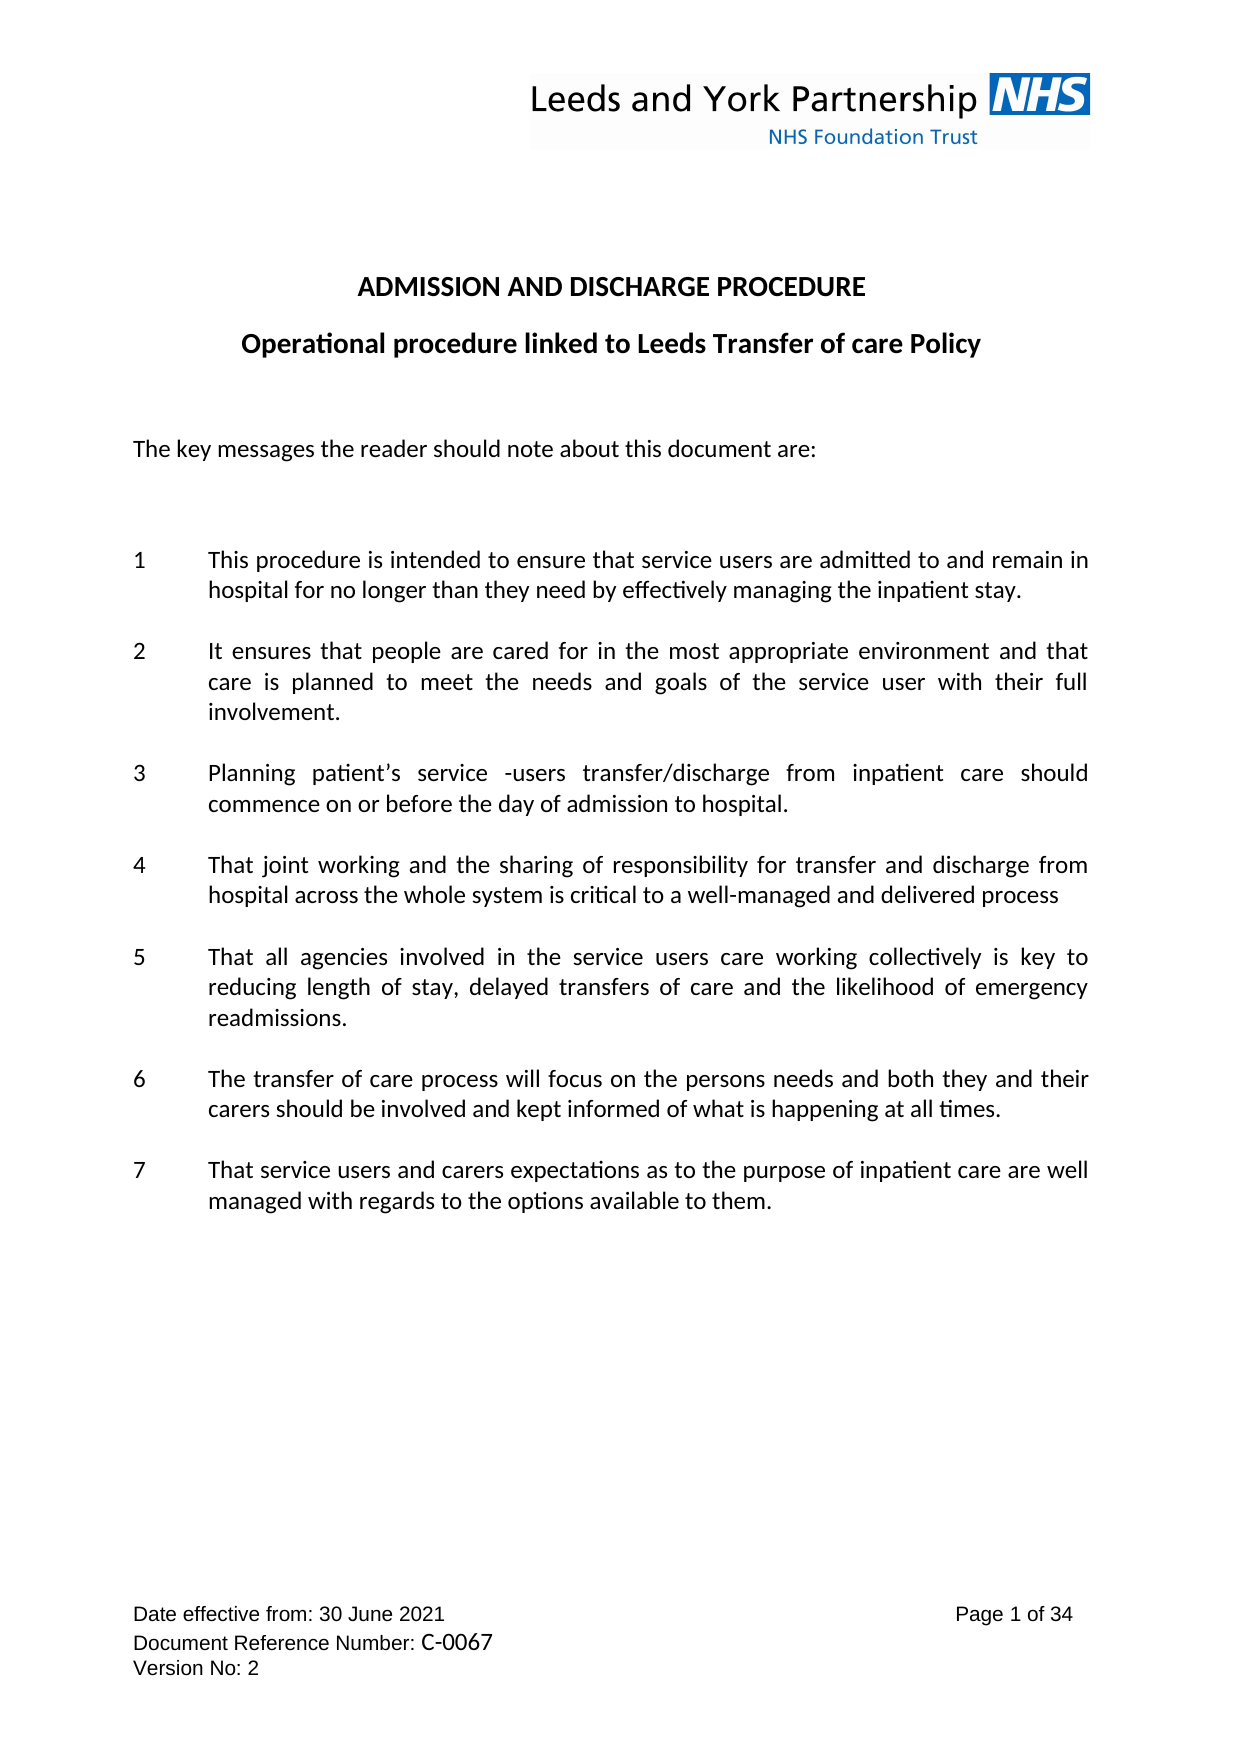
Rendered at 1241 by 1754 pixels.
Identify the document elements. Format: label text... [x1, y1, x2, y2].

list That service users and carers expectations as to the purpose of inpatient care are well managed with regards to the options available to them. [133, 1154, 1090, 1215]
list The transfer of care process will focus on the persons needs and both they and their carers should be involved and kept informed of what is happening at all times. [133, 1063, 1090, 1124]
list This procedure is intended to ensure that service users are admitted to and remain in hospital for no longer than they need by effectively managing the inpatient stay. [133, 544, 1090, 605]
picture [529, 73, 1091, 149]
list That all agencies involved in the service users care working collectively is key to reducing length of stay, delayed transfers of care and the likelihood of emergency readmissions. [133, 941, 1090, 1032]
text The key messages the reader should note about this document are: [133, 433, 1090, 463]
list It ensures that people are cared for in the most appropriate environment and that care is planned to meet the needs and goals of the service user with their full involvement. [133, 635, 1090, 727]
list Planning patient’s service -users transfer/discharge from inpatient care should commence on or before the day of admission to hospital. [133, 757, 1090, 818]
list That joint working and the sharing of responsibility for transfer and discharge from hospital across the whole system is critical to a well-managed and delivered process [133, 849, 1090, 910]
text Operational procedure linked to Leeds Transfer of care Policy [133, 325, 1090, 361]
text ADMISSION AND DISCHARGE PROCEDURE [133, 268, 1090, 304]
